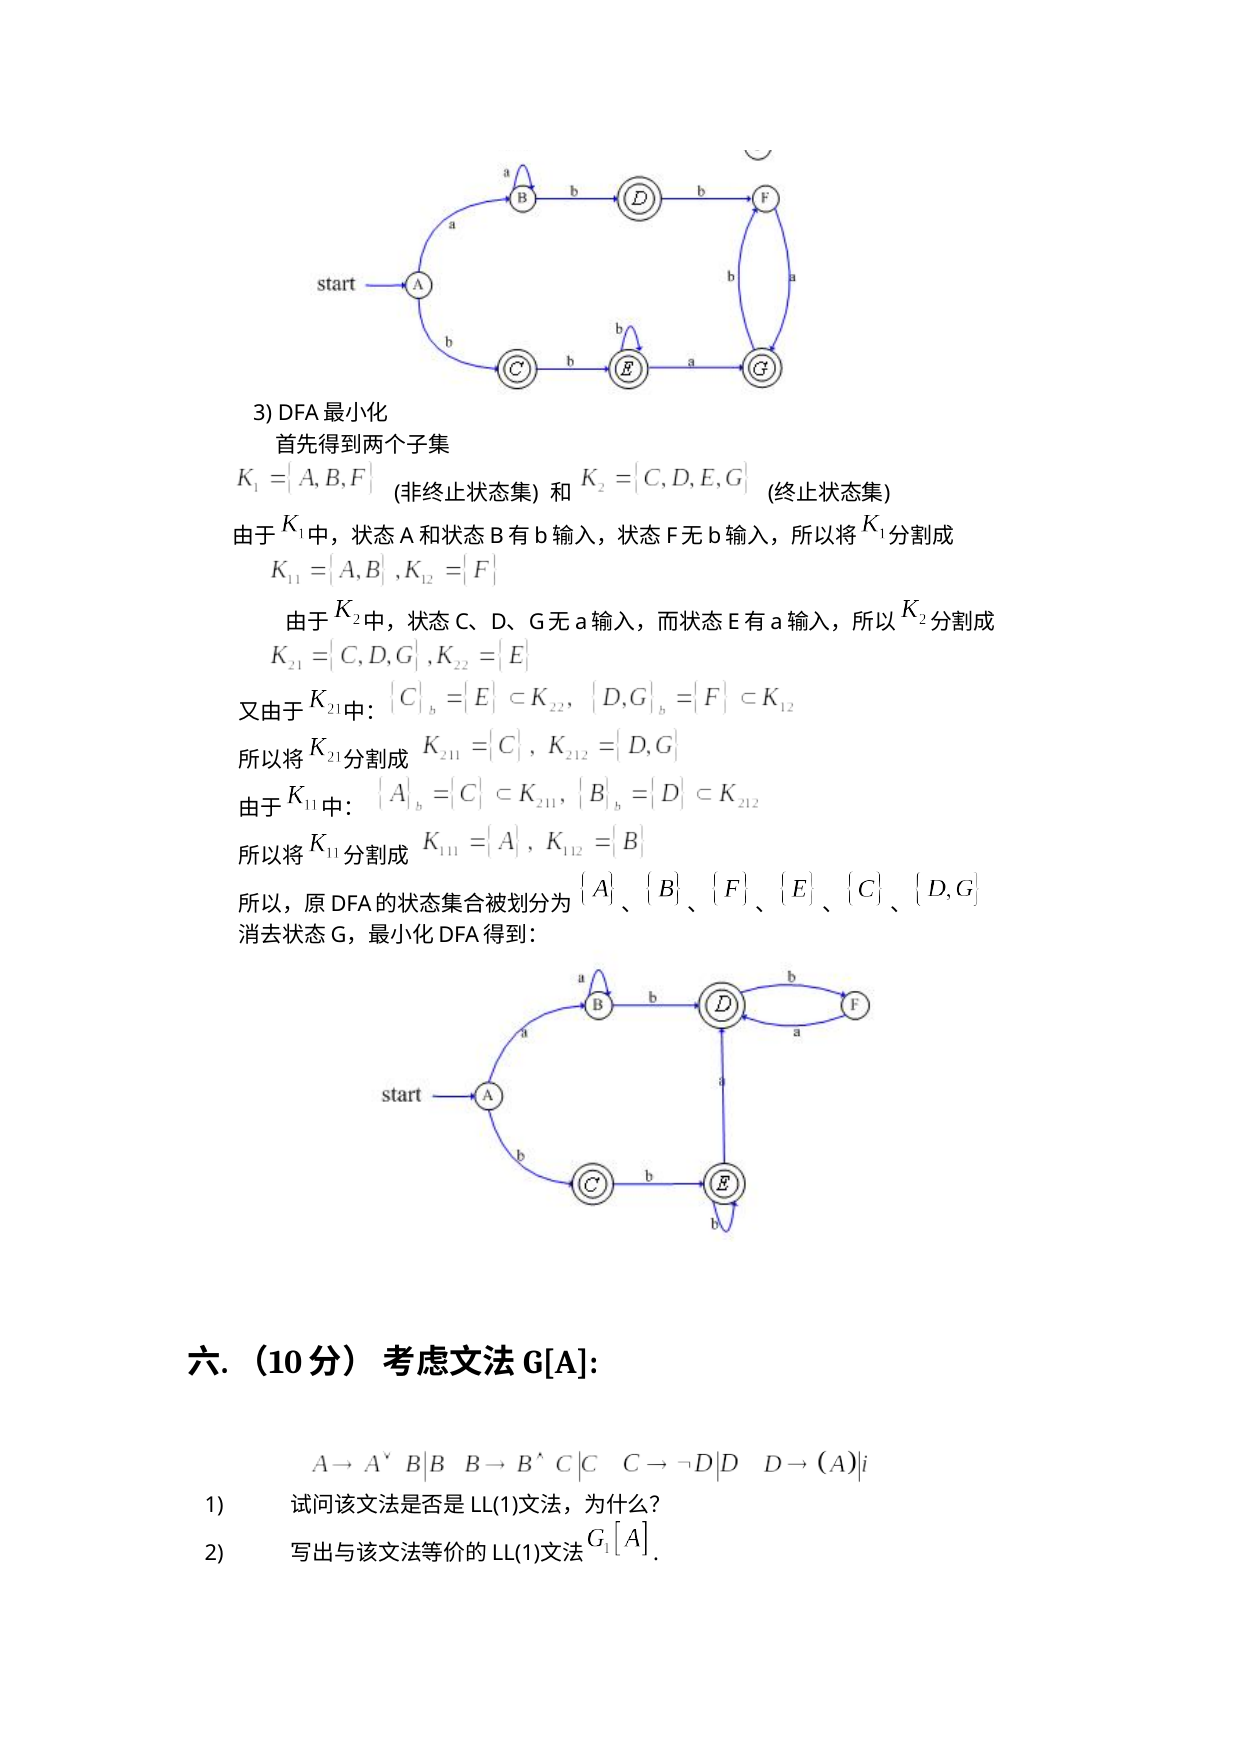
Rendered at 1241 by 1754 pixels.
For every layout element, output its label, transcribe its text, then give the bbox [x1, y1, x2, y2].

text 首先得到两个子集 [187, 427, 1053, 458]
list 写出与该文法等价的LL(1)文法. [187, 1519, 1053, 1567]
text (非终止状态集) 和 (终止状态集) [187, 458, 1053, 506]
text 所以将分割成 [187, 821, 1053, 869]
subtitle 六. （10分） 考虑文法G[A]: [187, 1335, 1053, 1383]
text 由于中，状态C、D、G无a输入，而状态E有a输入，所以分割成 [187, 592, 1053, 636]
text 所以，原DFA的状态集合被划分为 、、、、、 消去状态G，最小化DFA得到： [187, 869, 1053, 949]
text 又由于中： [187, 678, 1053, 726]
text 由于中，状态A 和状态B有b输入，状态F无b输入，所以将分割成 [187, 506, 1053, 550]
picture [292, 150, 852, 395]
text 由于中： [187, 773, 1053, 821]
text 所以将分割成 [187, 726, 1053, 773]
picture [367, 949, 889, 1242]
text 3) DFA最小化 [187, 395, 1053, 427]
list 试问该文法是否是LL(1)文法，为什么？ [187, 1487, 1053, 1519]
